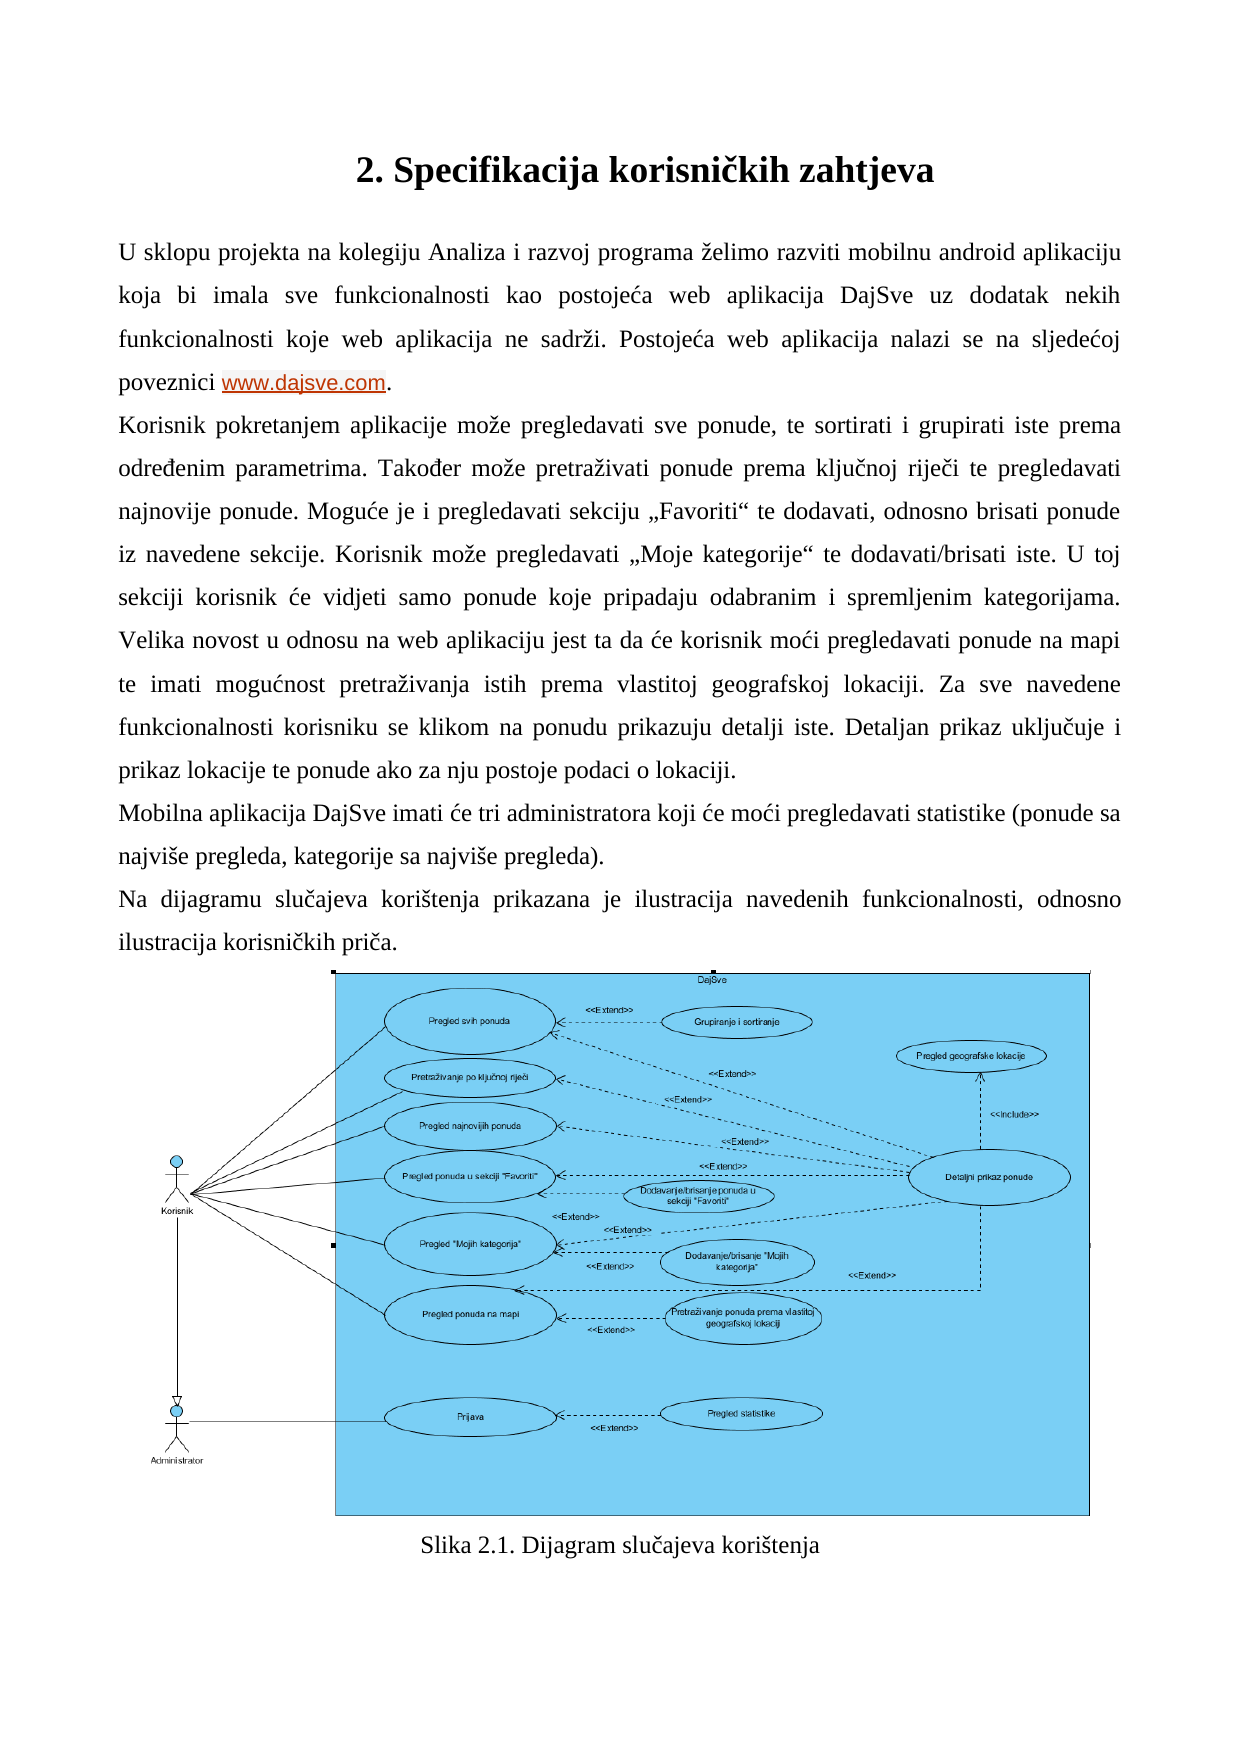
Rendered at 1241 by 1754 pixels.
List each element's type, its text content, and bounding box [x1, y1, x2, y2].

text U sklopu projekta na kolegiju Analiza i razvoj programa želimo razviti mobilnu android aplikaciju koja bi imala sve funkcionalnosti kao postojeća web aplikacija DajSve uz dodatak nekih funkcionalnosti koje web aplikacija ne sadrži. Postojeća web aplikacija nalazi se na sljedećoj poveznici www.dajsve.com. [118, 237, 1122, 396]
picture [118, 970, 1091, 1516]
text Korisnik pokretanjem aplikacije može pregledavati sve ponude, te sortirati i grupirati iste prema određenim parametrima. Također može pretraživati ponude prema ključnoj riječi te pregledavati najnovije ponude. Moguće je i pregledavati sekciju „Favoriti“ te dodavati, odnosno brisati ponude iz navedene sekcije. Korisnik može pregledavati „Moje kategorije“ te dodavati/brisati iste. U toj sekciji korisnik će vidjeti samo ponude koje pripadaju odabranim i spremljenim kategorijama. Velika novost u odnosu na web aplikaciju jest ta da će korisnik moći pregledavati ponude na mapi te imati mogućnost pretraživanja istih prema vlastitoj geografskoj lokaciji. Za sve navedene funkcionalnosti korisniku se klikom na ponudu prikazuju detalji iste. Detaljan prikaz uključuje i prikaz lokacije te ponude ako za nju postoje podaci o lokaciji. [118, 410, 1122, 784]
text Mobilna aplikacija DajSve imati će tri administratora koji će moći pregledavati statistike (ponude sa najviše pregleda, kategorije sa najviše pregleda). [118, 798, 1122, 870]
text 2. Specifikacija korisničkih zahtjeva [168, 148, 1122, 191]
text Slika 2.1. Dijagram slučajeva korištenja [118, 1530, 1122, 1559]
text Na dijagramu slučajeva korištenja prikazana je ilustracija navedenih funkcionalnosti, odnosno ilustracija korisničkih priča. [118, 884, 1122, 956]
